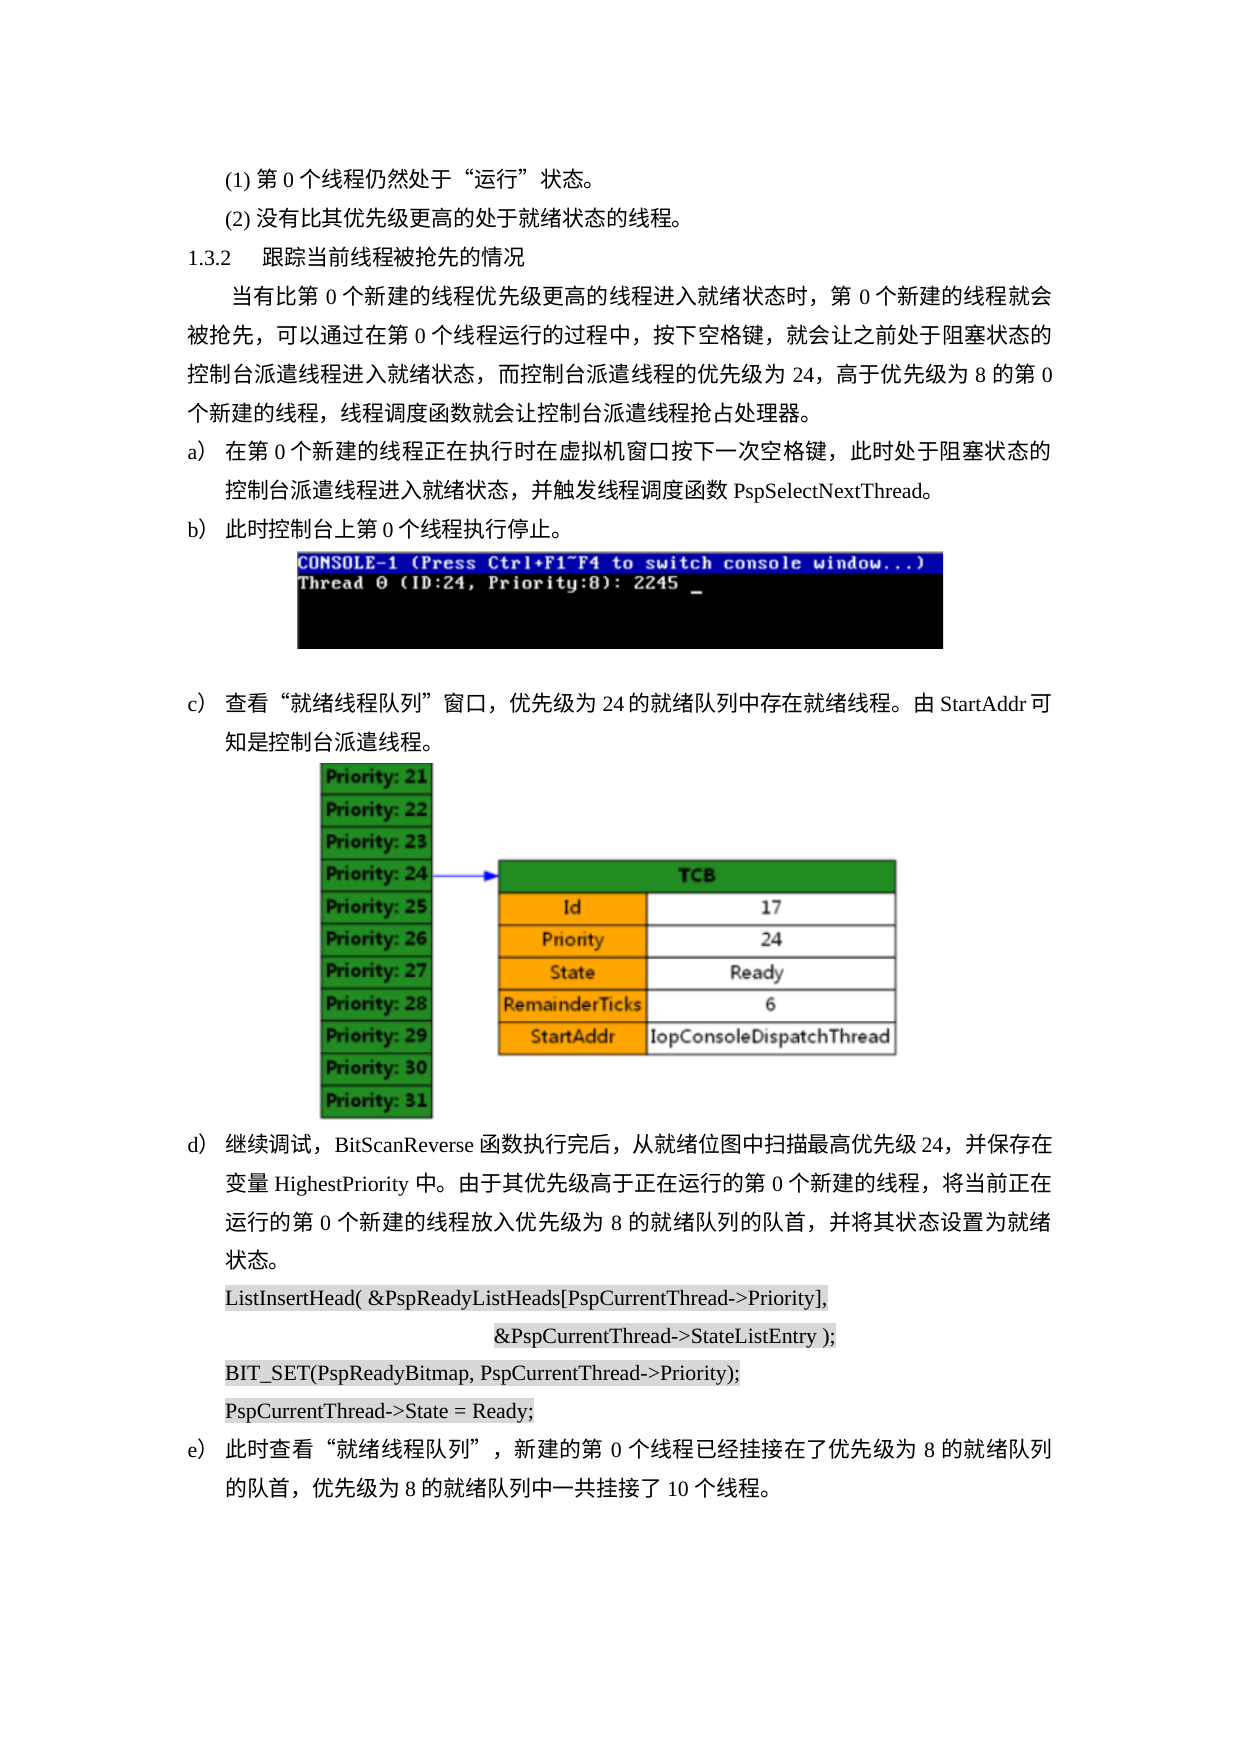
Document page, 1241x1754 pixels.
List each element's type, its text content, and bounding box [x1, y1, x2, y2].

list BIT_SET(PspReadyBitmap, PspCurrentThread->Priority); [225, 1357, 1053, 1389]
text (1) 第 0 个线程仍然处于“运行”状态。 [187, 162, 1053, 194]
list 此时控制台上第0个线程执行停止。 [187, 512, 1053, 544]
list 在第0个新建的线程正在执行时在虚拟机窗口按下一次空格键，此时处于阻塞状态的控制台派遣线程进入就绪状态，并触发线程调度函数 PspSelectNextThread。 [187, 434, 1053, 505]
list PspCurrentThread->State = Ready; [225, 1394, 1053, 1427]
list 继续调试，BitScanReverse 函数执行完后，从就绪位图中扫描最高优先级24，并保存在变量 HighestPriority 中。由于其优先级高于正在运行的第 0 个新建的线程，将当前正在运行的第 0 个新建的线程放入优先级为 8 的就绪队列的队首，并将其状态设置为就绪状态。 [187, 1126, 1053, 1276]
text 当有比第 0 个新建的线程优先级更高的线程进入就绪状态时，第0个新建的线程就会被抢先，可以通过在第 0 个线程运行的过程中，按下空格键，就会让之前处于阻塞状态的控制台派遣线程进入就绪状态，而控制台派遣线程的优先级为 24，高于优先级为 8 的第 0 个新建的线程，线程调度函数就会让控制台派遣线程抢占处理器。 [187, 278, 1053, 428]
picture [308, 763, 933, 1120]
text (2) 没有比其优先级更高的处于就绪状态的线程。 [187, 201, 1053, 233]
text &PspCurrentThread->StateListEntry ); [187, 1319, 1053, 1352]
list 查看“就绪线程队列”窗口，优先级为24的就绪队列中存在就绪线程。由StartAddr可知是控制台派遣线程。 [187, 686, 1053, 757]
text ListInsertHead( &PspReadyListHeads[PspCurrentThread->Priority], [187, 1282, 1053, 1314]
list 此时查看“就绪线程队列”，新建的第 0 个线程已经挂接在了优先级为 8 的就绪队列的队首，优先级为 8 的就绪队列中一共挂接了 10 个线程。 [187, 1432, 1053, 1503]
list 跟踪当前线程被抢先的情况 [187, 239, 1053, 272]
picture [297, 550, 944, 649]
